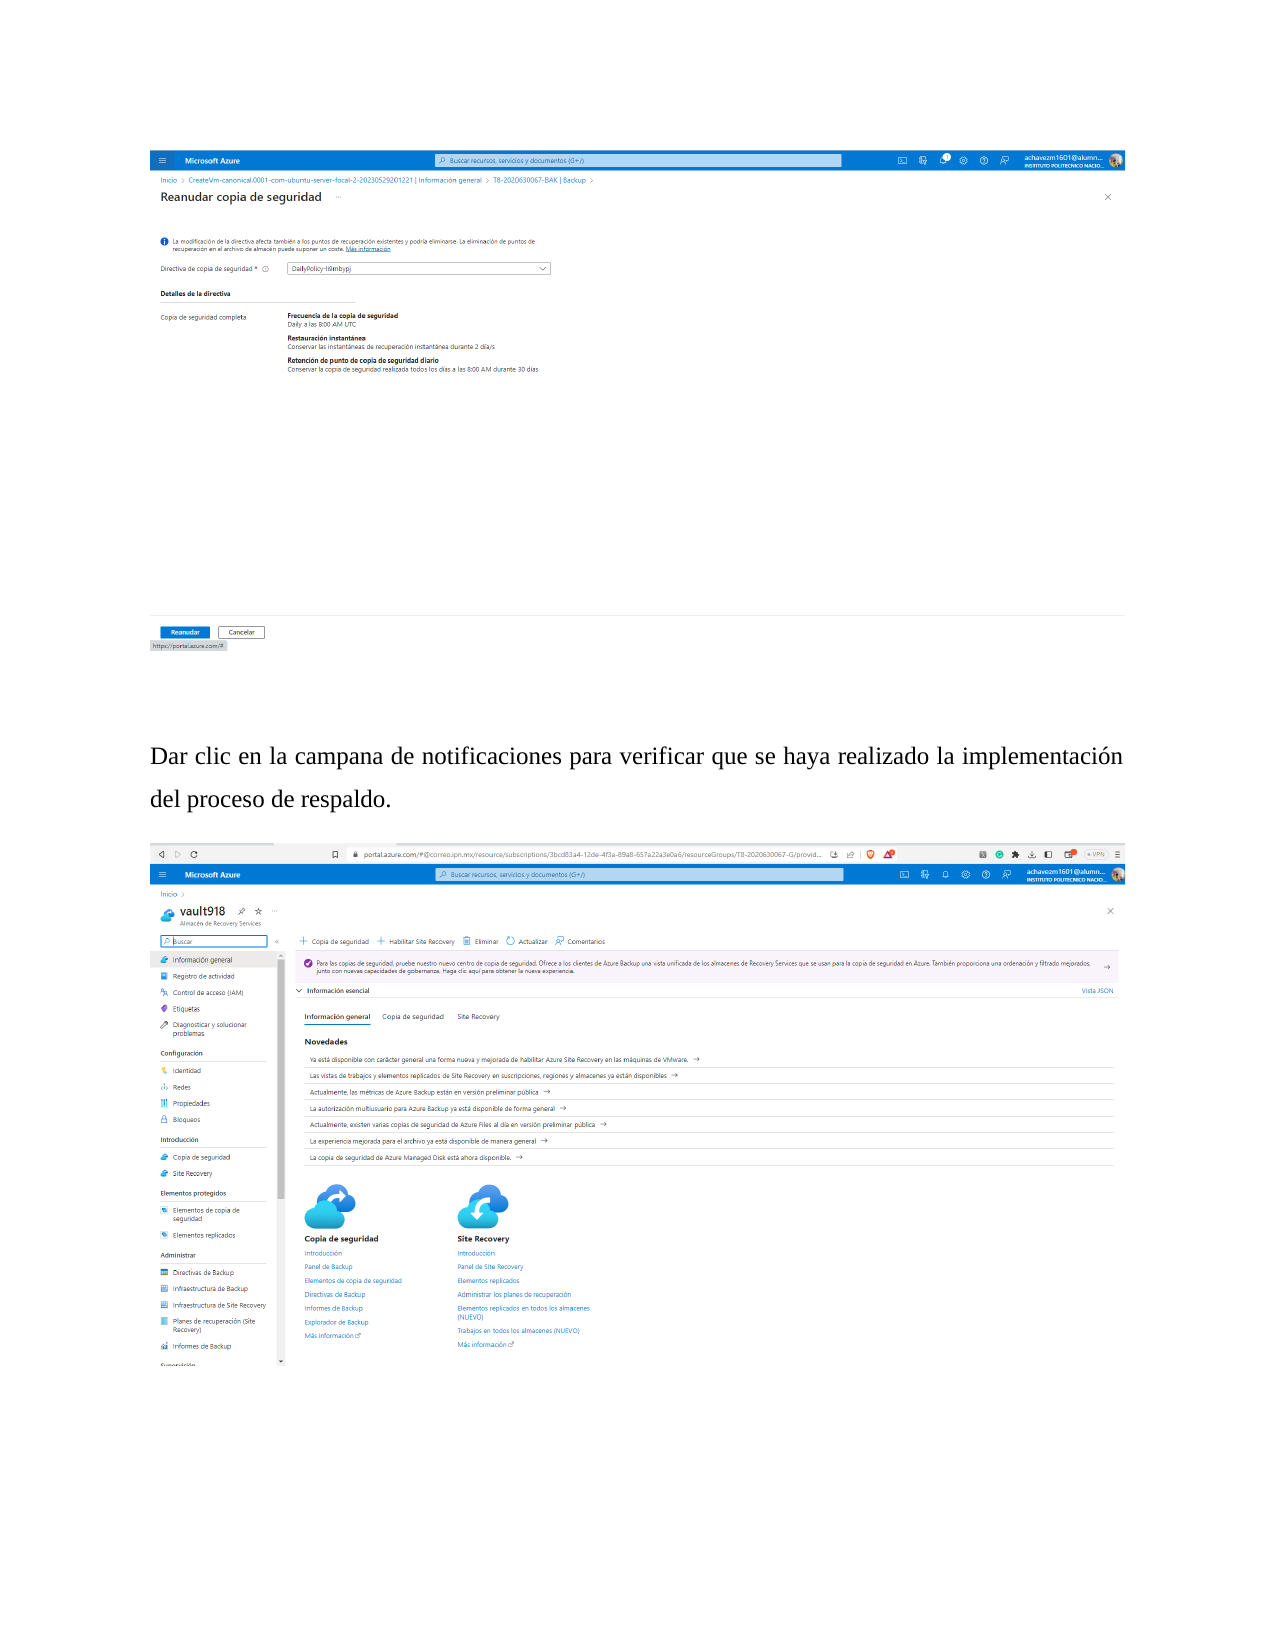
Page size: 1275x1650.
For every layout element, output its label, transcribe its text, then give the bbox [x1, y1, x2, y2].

text Dar clic en la campana de notificaciones para verificar que se haya realizado la implementación del proceso de respaldo. [150, 741, 1125, 813]
picture [150, 843, 1125, 1366]
picture [150, 150, 1125, 651]
